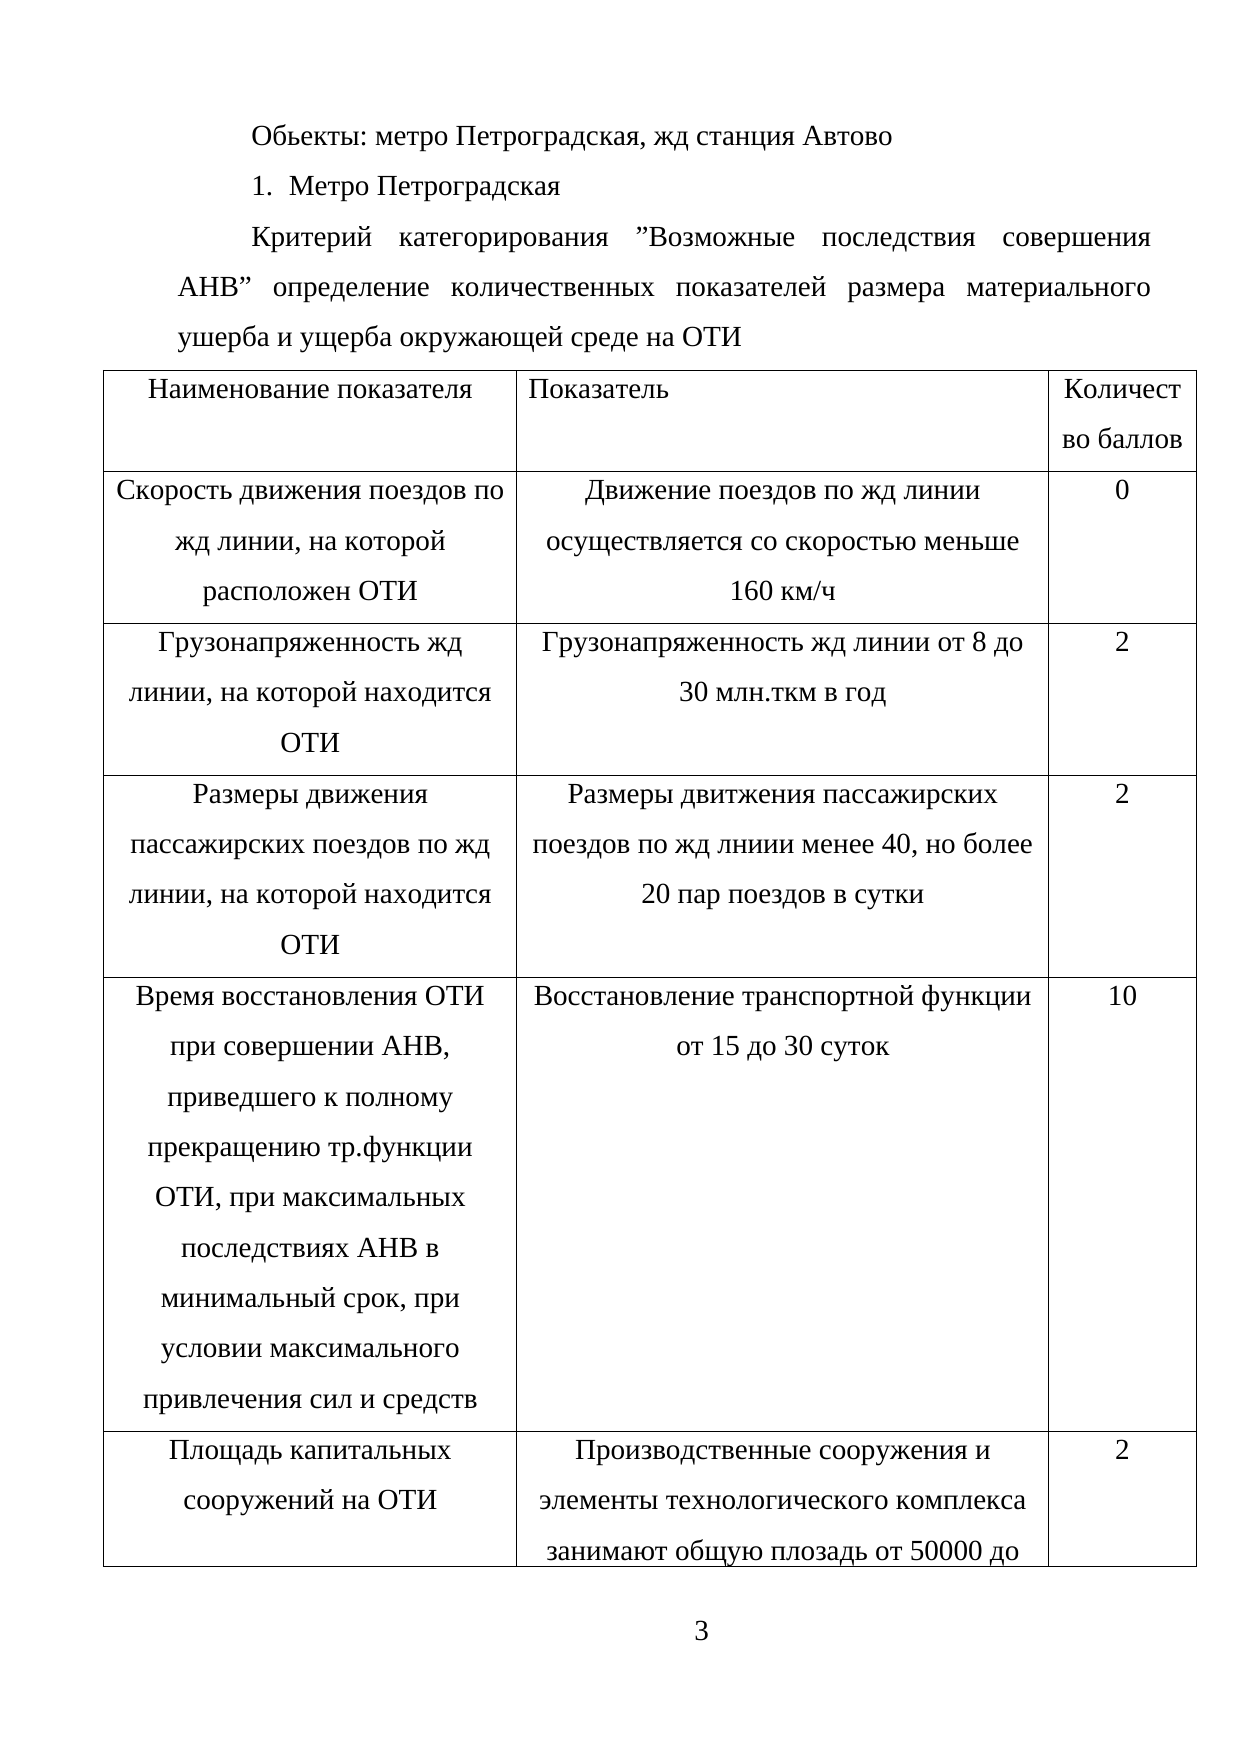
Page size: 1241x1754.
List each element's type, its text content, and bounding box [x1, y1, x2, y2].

text Критерий категорирования ”Возможные последствия совершения АНВ” определение количественных показателей размера материального ушерба и ущерба окружающей среде на ОТИ [177, 219, 1152, 353]
table_header Показатель [517, 371, 1048, 471]
table_cell 2 [1049, 624, 1196, 775]
table_cell Время восстановления ОТИ при совершении АНВ, приведшего к полному прекращению тр.функции ОТИ, при максимальных последствиях АНВ в минимальный срок, при условии максимального привлечения сил и средств [104, 978, 516, 1431]
table_cell 0 [1049, 472, 1196, 623]
table_cell 2 [1049, 776, 1196, 977]
text Обьекты: метро Петроградская, жд станция Автово [177, 118, 1152, 152]
table_cell Размеры движения пассажирских поездов по жд линии, на которой находится ОТИ [104, 776, 516, 977]
table_cell Размеры двитжения пассажирских поездов по жд лниии менее 40, но более 20 пар поездов в сутки [517, 776, 1048, 977]
table_cell Скорость движения поездов по жд линии, на которой расположен ОТИ [104, 472, 516, 623]
table_cell Восстановление транспортной функции от 15 до 30 суток [517, 978, 1048, 1431]
table_cell 10 [1049, 978, 1196, 1431]
table_cell 2 [1049, 1432, 1196, 1566]
table_cell Грузонапряженность жд линии от 8 до 30 млн.ткм в год [517, 624, 1048, 775]
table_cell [104, 1432, 516, 1566]
list Метро Петроградская [251, 168, 1152, 202]
table_header Количество баллов [1049, 371, 1196, 471]
table_cell Движение поездов по жд линии осуществляется со скоростью меньше 160 км/ч [517, 472, 1048, 623]
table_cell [517, 1432, 1048, 1566]
table_header Наименование показателя [104, 371, 516, 471]
table_cell Грузонапряженность жд линии, на которой находится ОТИ [104, 624, 516, 775]
